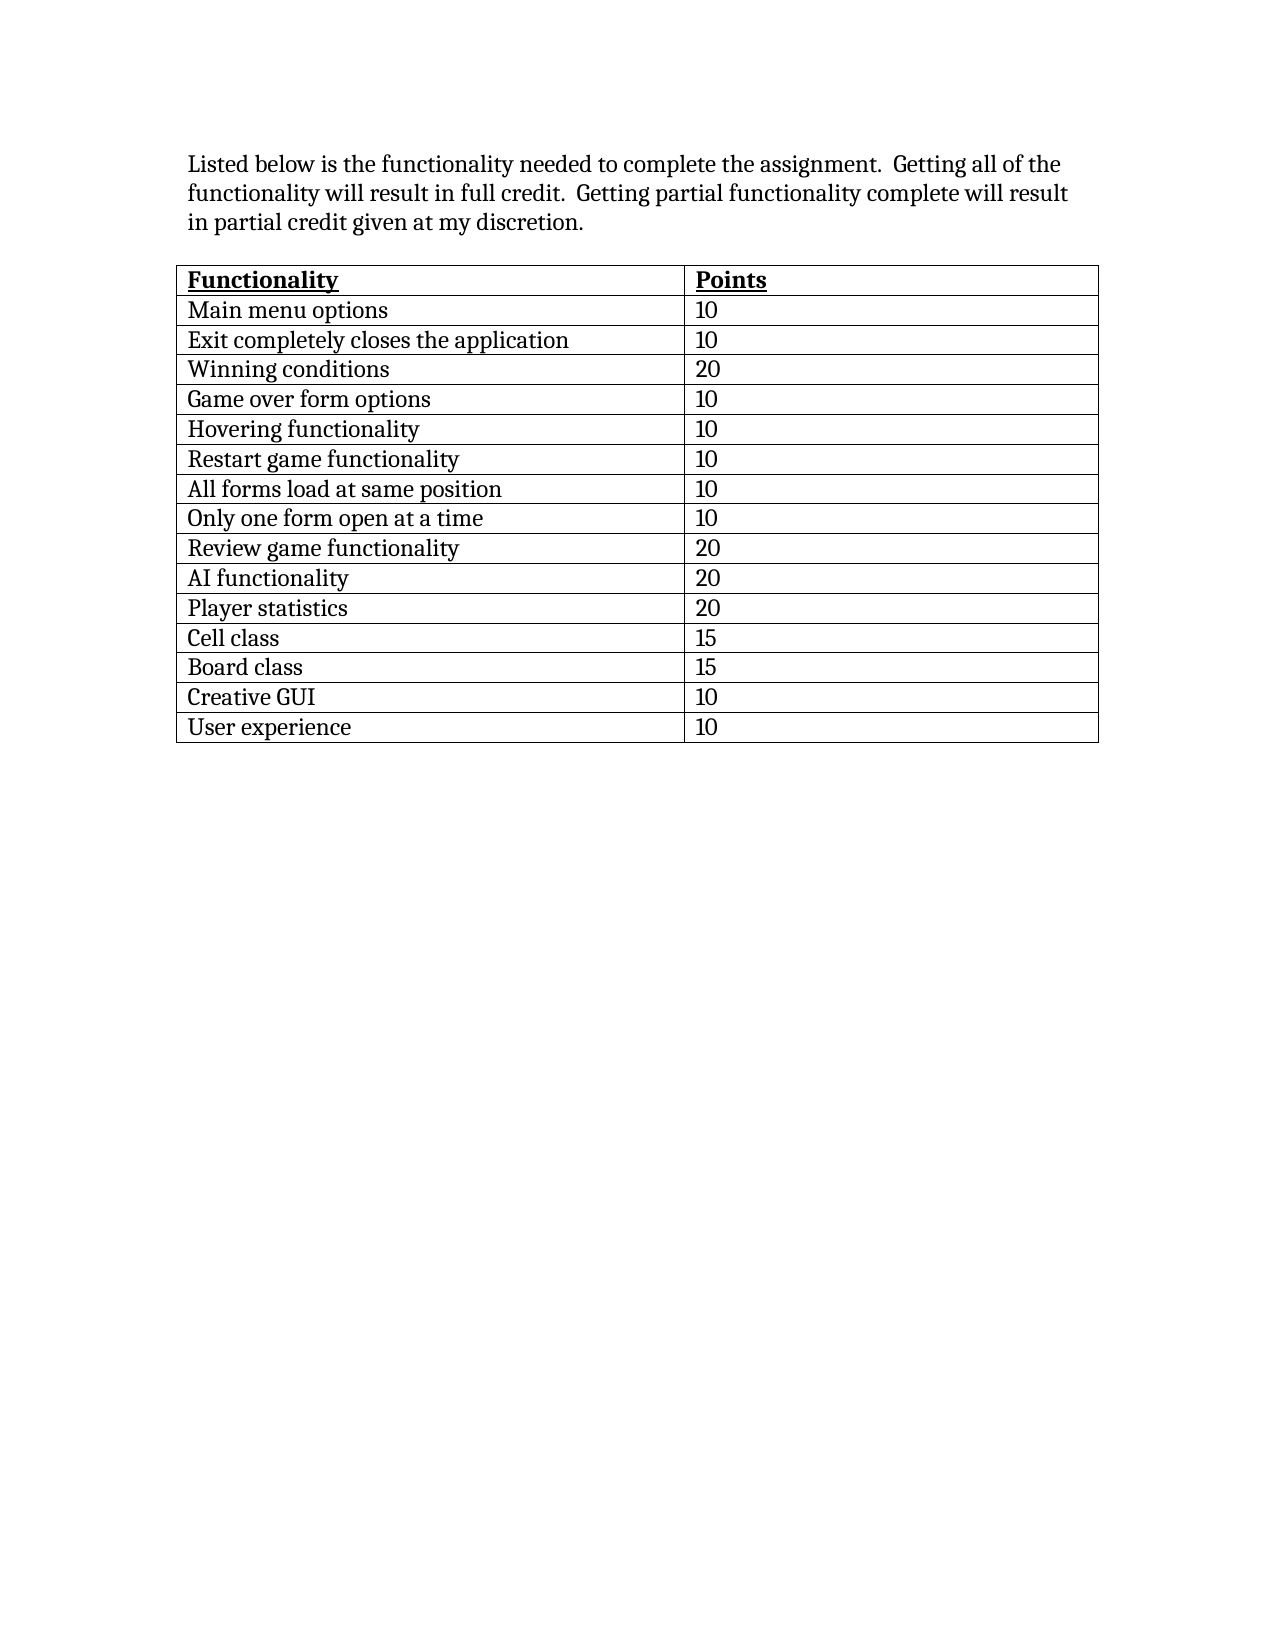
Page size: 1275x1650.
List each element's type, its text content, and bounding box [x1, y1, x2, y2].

table_cell 10 [685, 326, 1098, 354]
table_cell Winning conditions [177, 355, 684, 384]
table_cell Cell class [177, 624, 684, 652]
table_cell 20 [685, 534, 1098, 563]
table_cell Creative GUI [177, 683, 684, 712]
table_cell 10 [685, 445, 1098, 473]
table_cell 10 [685, 385, 1098, 414]
table_cell Board class [177, 653, 684, 682]
table_cell 15 [685, 624, 1098, 652]
table_cell Main menu options [177, 296, 684, 324]
table_cell 20 [685, 564, 1098, 593]
table_header Functionality [177, 266, 684, 295]
table_cell 10 [685, 296, 1098, 324]
table_cell All forms load at same position [177, 475, 684, 503]
table_cell 10 [685, 504, 1098, 533]
table_cell Player statistics [177, 594, 684, 622]
table_cell 20 [685, 594, 1098, 622]
table_cell 10 [685, 713, 1098, 742]
table_cell Restart game functionality [177, 445, 684, 473]
table_cell AI functionality [177, 564, 684, 593]
table_cell 20 [685, 355, 1098, 384]
table_header Points [685, 266, 1098, 295]
table_cell 15 [685, 653, 1098, 682]
table_cell Exit completely closes the application [177, 326, 684, 354]
table_cell User experience [177, 713, 684, 742]
table_cell 10 [685, 415, 1098, 444]
table_cell Only one form open at a time [177, 504, 684, 533]
table_cell 10 [685, 475, 1098, 503]
table_cell Hovering functionality [177, 415, 684, 444]
table_cell 10 [685, 683, 1098, 712]
table_cell Game over form options [177, 385, 684, 414]
text Listed below is the functionality needed to complete the assignment. Getting all of the functionality will result in full credit. Getting partial functionality complete will result in partial credit given at my discretion. [187, 150, 1087, 236]
table_cell Review game functionality [177, 534, 684, 563]
